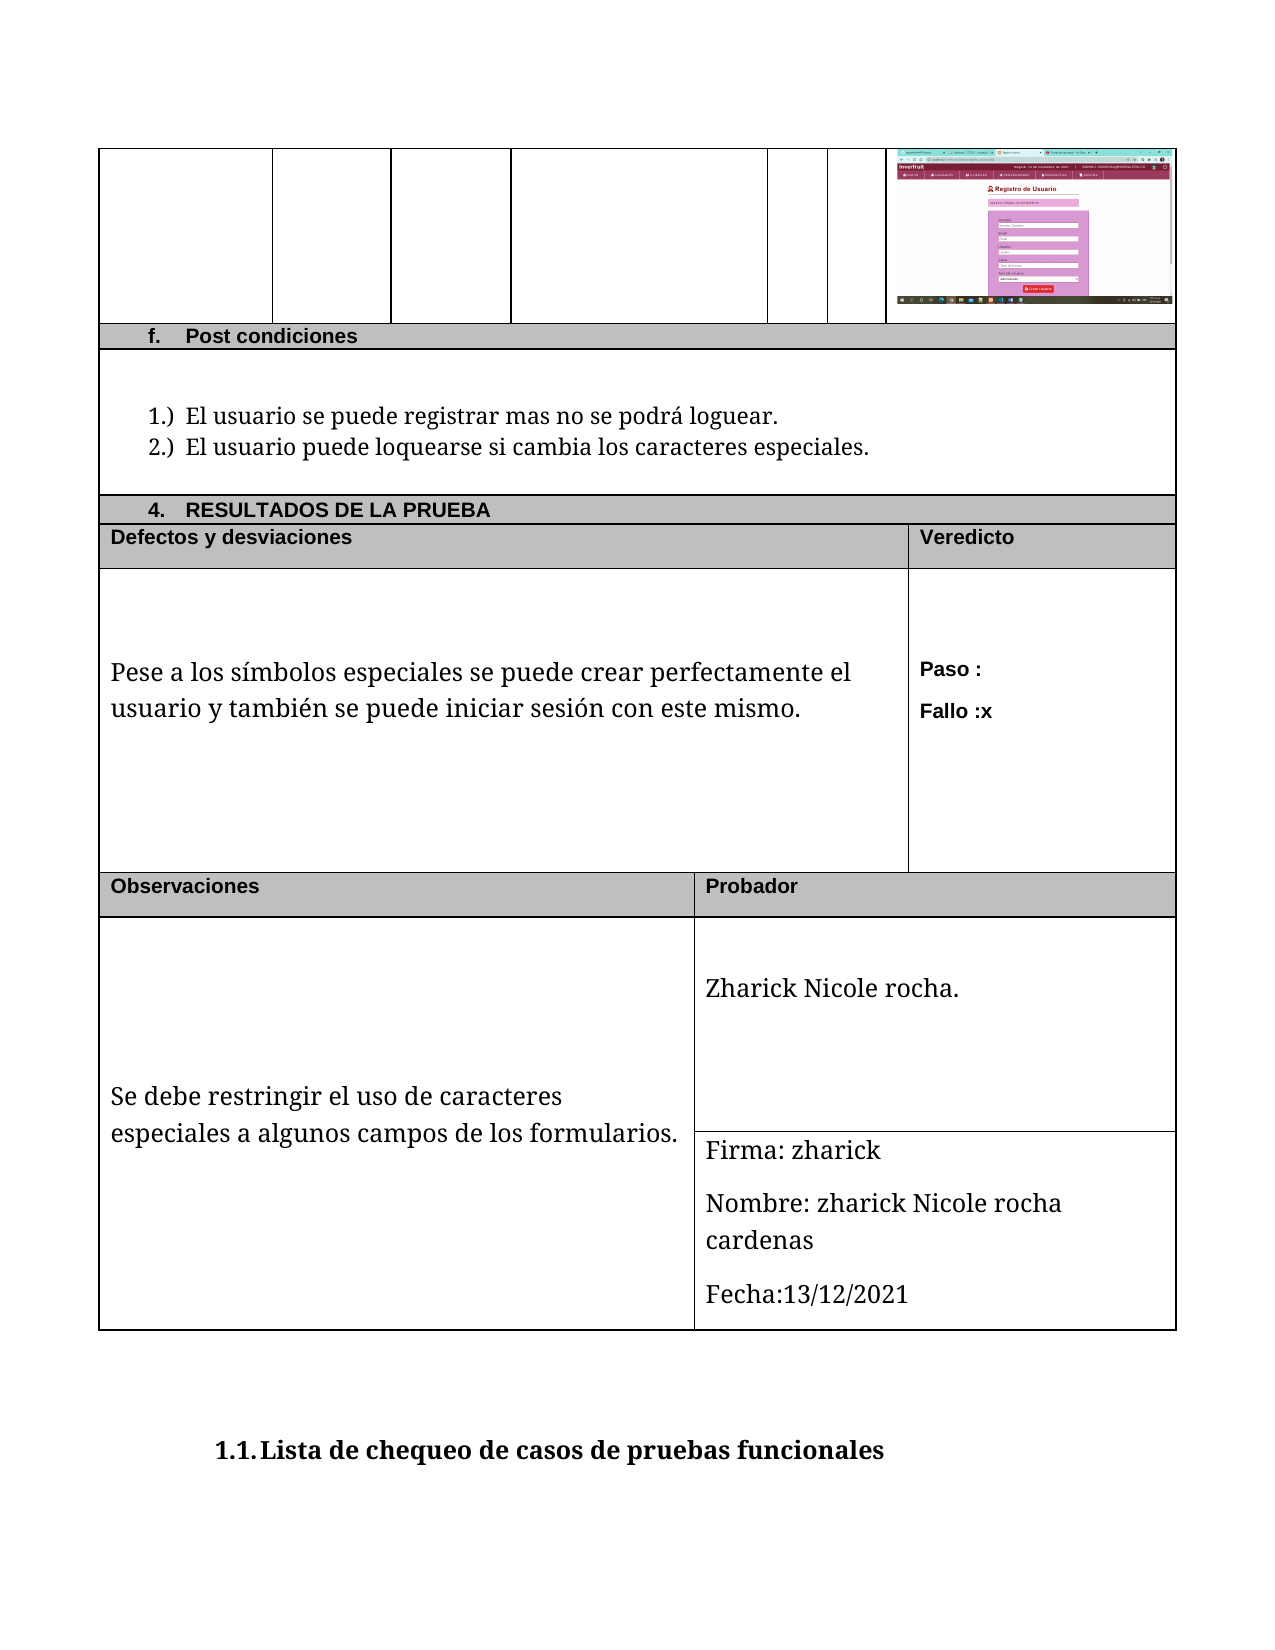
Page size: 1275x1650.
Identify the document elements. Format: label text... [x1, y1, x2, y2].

table_cell [768, 149, 827, 323]
table_cell Post condiciones [100, 324, 1175, 348]
table_cell Observaciones [100, 873, 694, 916]
table_cell Firma: zharick Nombre: zharick Nicole rocha cardenas Fecha:13/12/2021 [695, 1132, 1175, 1329]
table_cell Zharick Nicole rocha. [695, 918, 1175, 1131]
table_cell Veredicto [909, 525, 1175, 568]
table_cell RESULTADOS DE LA PRUEBA [100, 496, 1175, 523]
table_cell [887, 149, 1175, 323]
subtitle Lista de chequeo de casos de pruebas funcionales [215, 1433, 1098, 1467]
table_cell El usuario se puede registrar mas no se podrá loguear. El usuario puede loquearse si cambia los caracteres especiales. [100, 350, 1175, 494]
table_cell Defectos y desviaciones [100, 525, 908, 568]
table_cell [512, 149, 767, 323]
table_cell [828, 149, 885, 323]
table_cell Probador [695, 873, 1175, 916]
table_cell Pese a los símbolos especiales se puede crear perfectamente el usuario y también se puede iniciar sesión con este mismo. [100, 569, 908, 872]
table_cell [392, 149, 510, 323]
table_cell [100, 149, 272, 323]
picture [897, 149, 1173, 304]
table_cell Se debe restringir el uso de caracteres especiales a algunos campos de los formularios. [100, 918, 694, 1329]
table_cell Paso : Fallo :x [909, 569, 1175, 872]
table_cell [273, 149, 390, 323]
